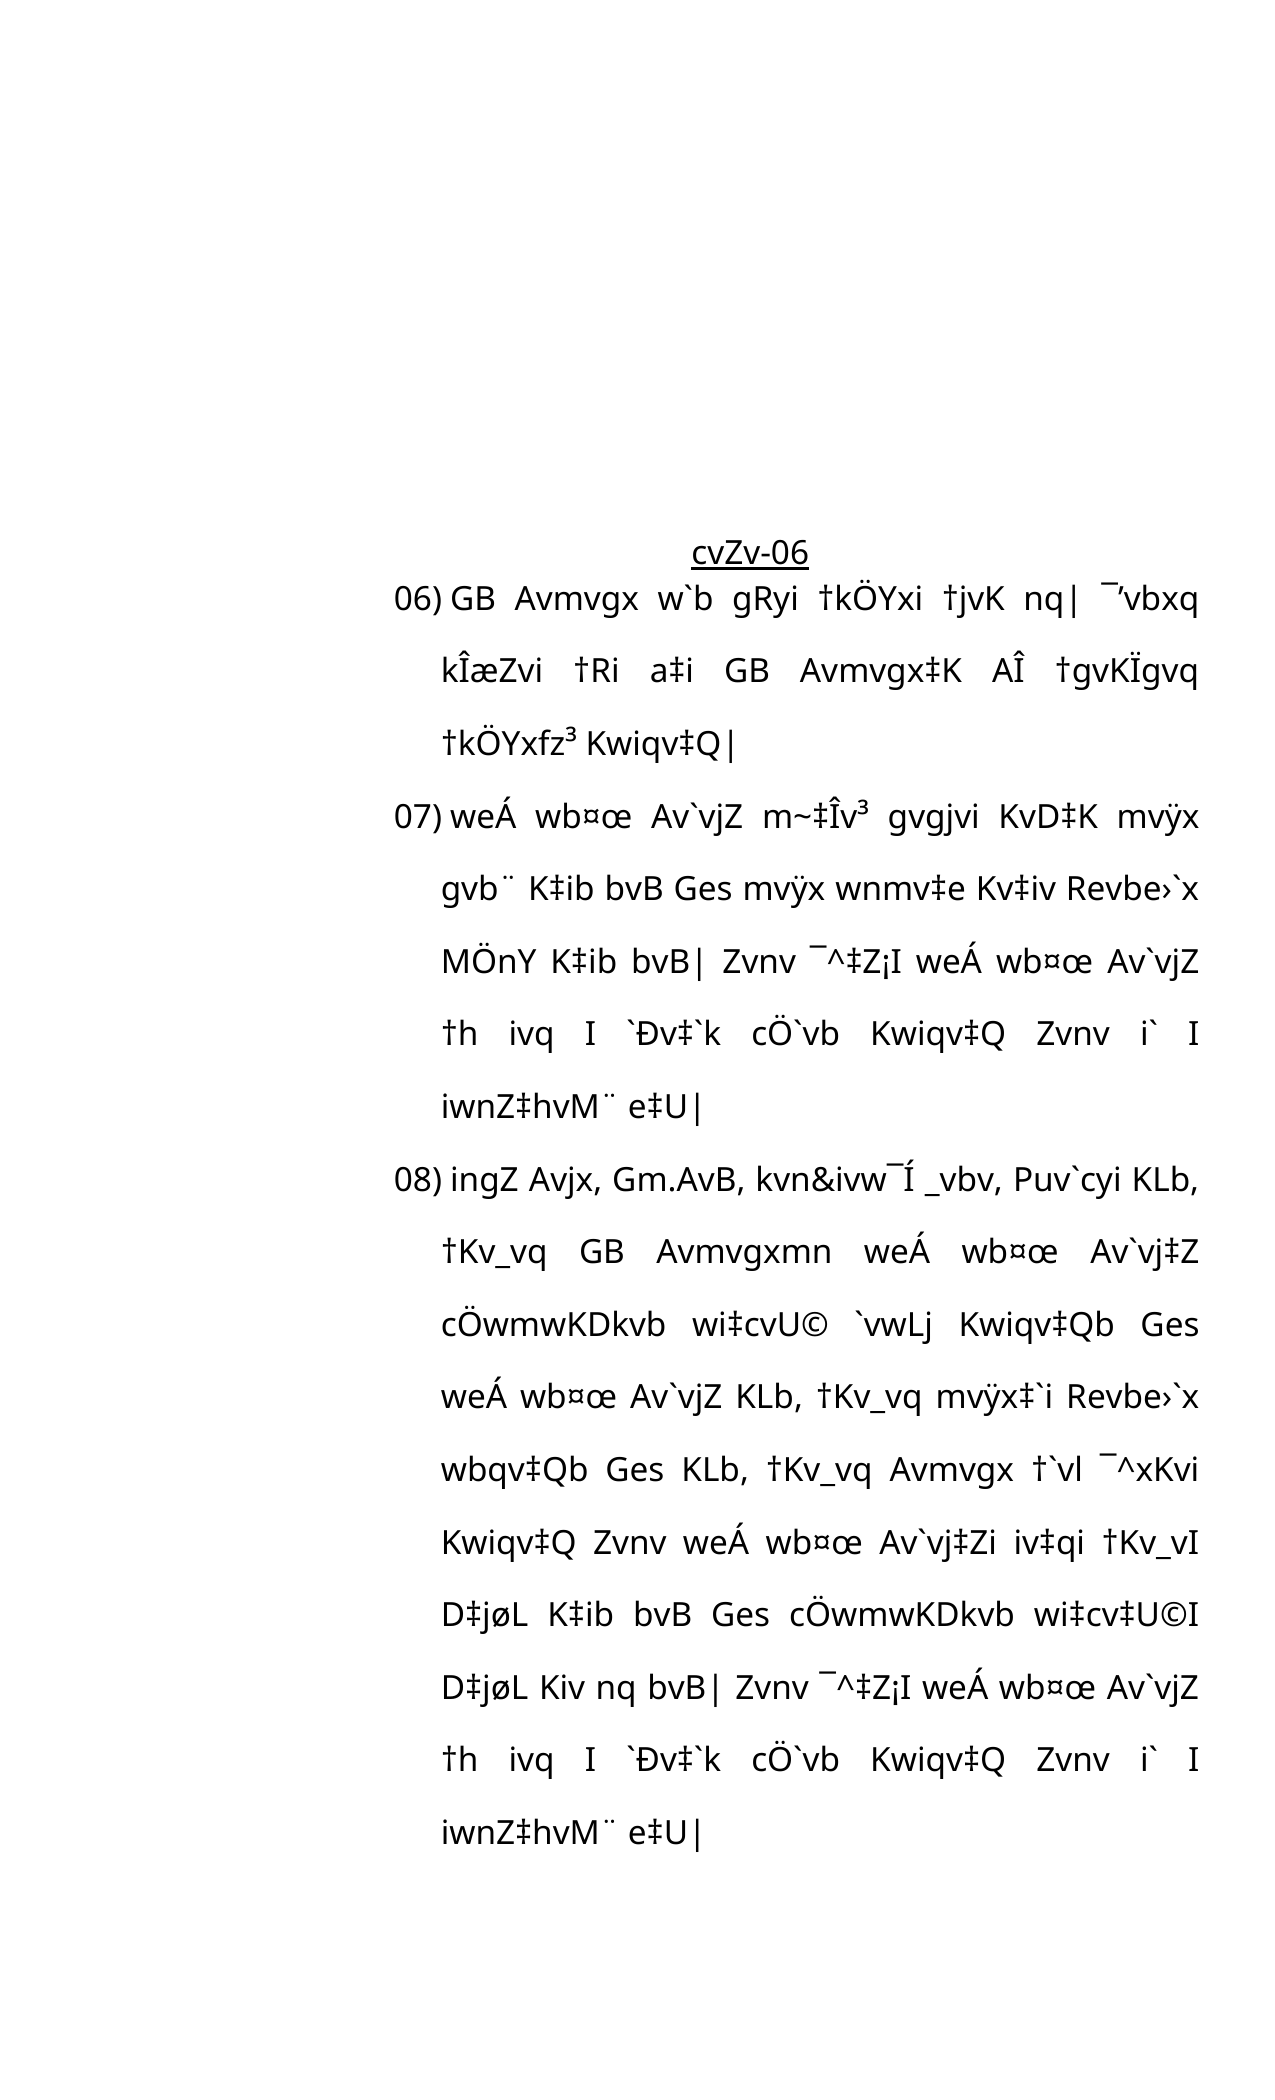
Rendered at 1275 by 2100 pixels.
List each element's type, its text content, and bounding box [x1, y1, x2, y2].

list GB Avmvgx w`b gRyi †kÖYxi †jvK nq| ¯’vbxq kÎæZvi †Ri a‡i GB Avmvgx‡K AÎ †gvKÏgvq †kÖYxfz³ Kwiqv‡Q| [394, 574, 1200, 765]
list weÁ wb¤œ Av`vjZ m~‡Îv³ gvgjvi KvD‡K mvÿx gvb¨ K‡ib bvB Ges mvÿx wnmv‡e Kv‡iv Revbe›`x MÖnY K‡ib bvB| Zvnv ¯^‡Z¡I weÁ wb¤œ Av`vjZ †h ivq I `Ðv‡`k cÖ`vb Kwiqv‡Q Zvnv i` I iwnZ‡hvM¨ e‡U| [394, 792, 1200, 1128]
list ingZ Avjx, Gm.AvB, kvn&ivw¯Í _vbv, Puv`cyi KLb, †Kv_vq GB Avmvgxmn weÁ wb¤œ Av`vj‡Z cÖwmwKDkvb wi‡cvU© `vwLj Kwiqv‡Qb Ges weÁ wb¤œ Av`vjZ KLb, †Kv_vq mvÿx‡`i Revbe›`x wbqv‡Qb Ges KLb, †Kv_vq Avmvgx †`vl ¯^xKvi Kwiqv‡Q Zvnv weÁ wb¤œ Av`vj‡Zi iv‡qi †Kv_vI D‡jøL K‡ib bvB Ges cÖwmwKDkvb wi‡cv‡U©I D‡jøL Kiv nq bvB| Zvnv ¯^‡Z¡I weÁ wb¤œ Av`vjZ †h ivq I `Ðv‡`k cÖ`vb Kwiqv‡Q Zvnv i` I iwnZ‡hvM¨ e‡U| [394, 1155, 1200, 1854]
